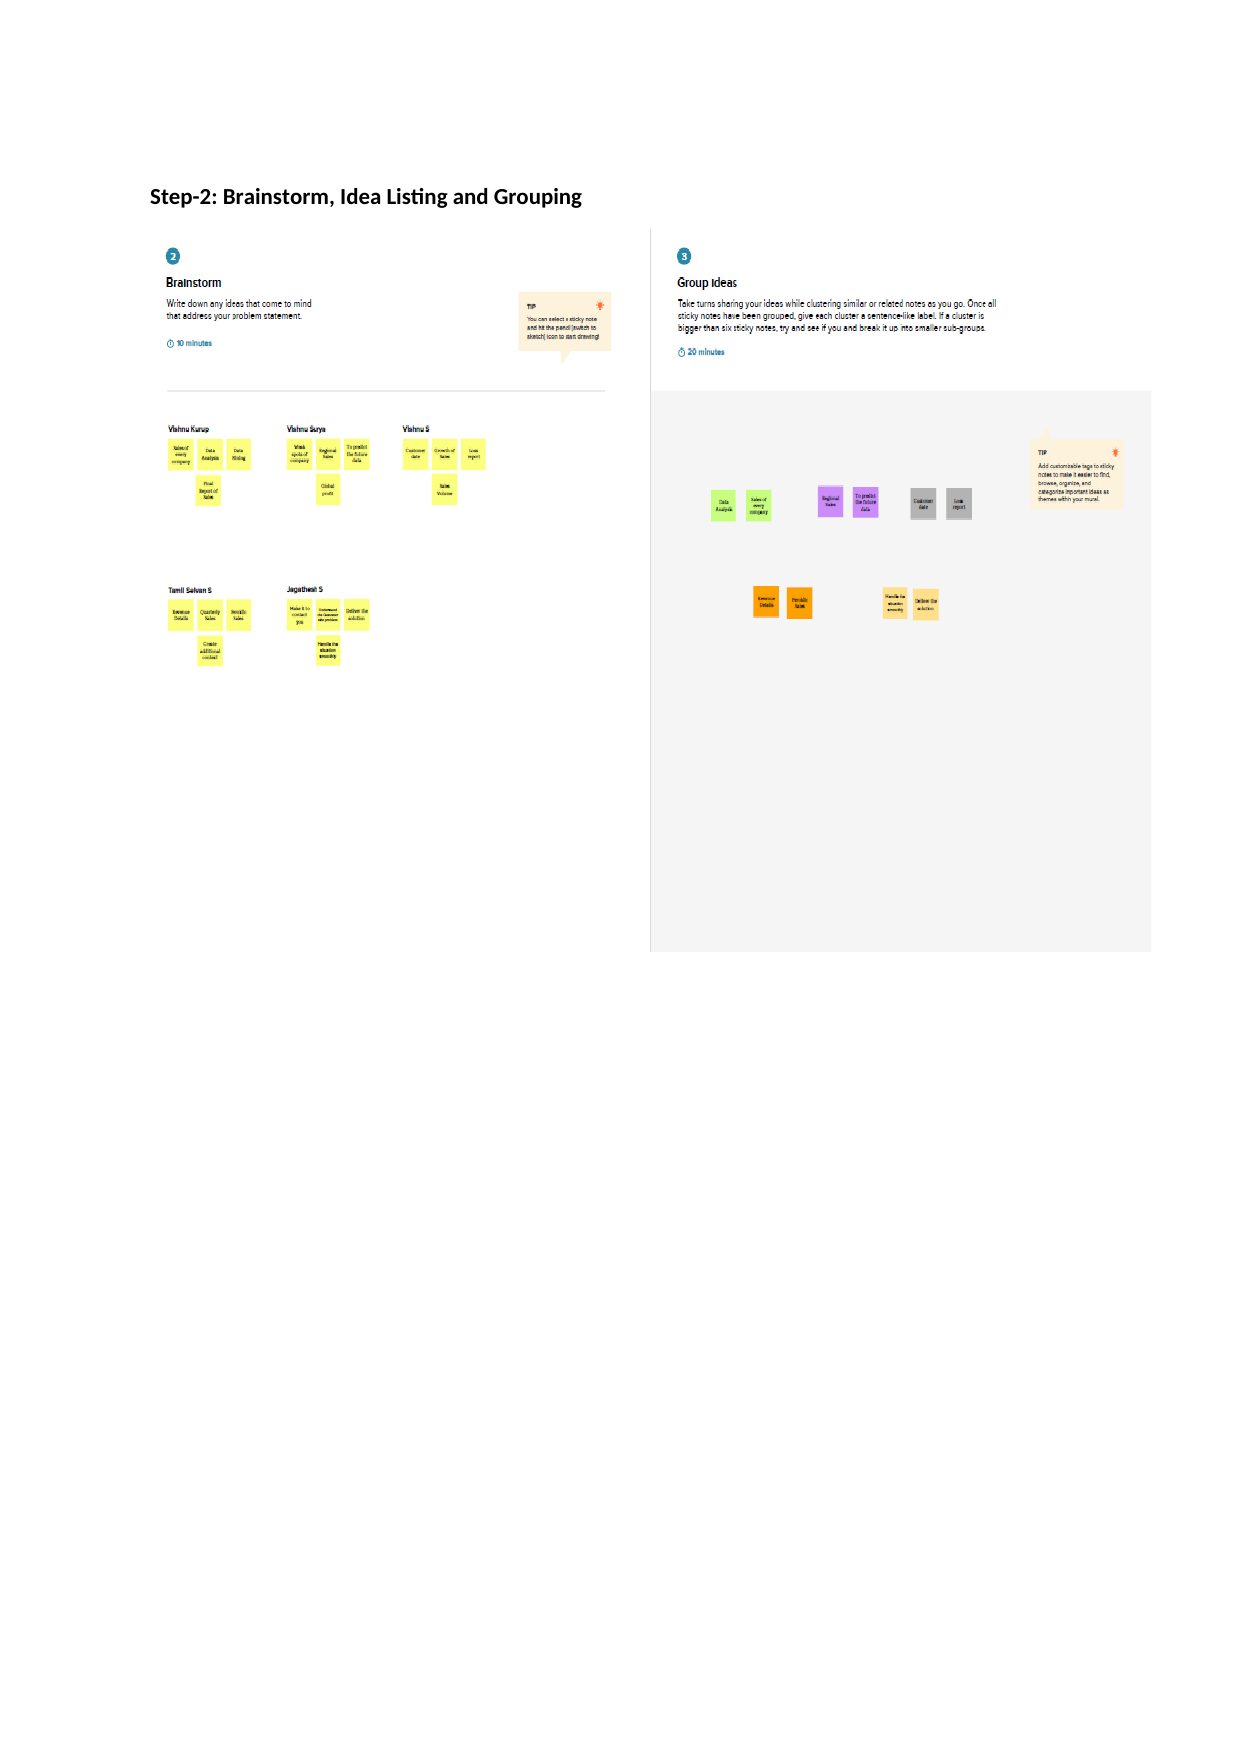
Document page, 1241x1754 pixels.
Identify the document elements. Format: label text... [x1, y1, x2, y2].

text Step-2: Brainstorm, Idea Listing and Grouping [150, 182, 1090, 210]
picture [150, 229, 1152, 952]
